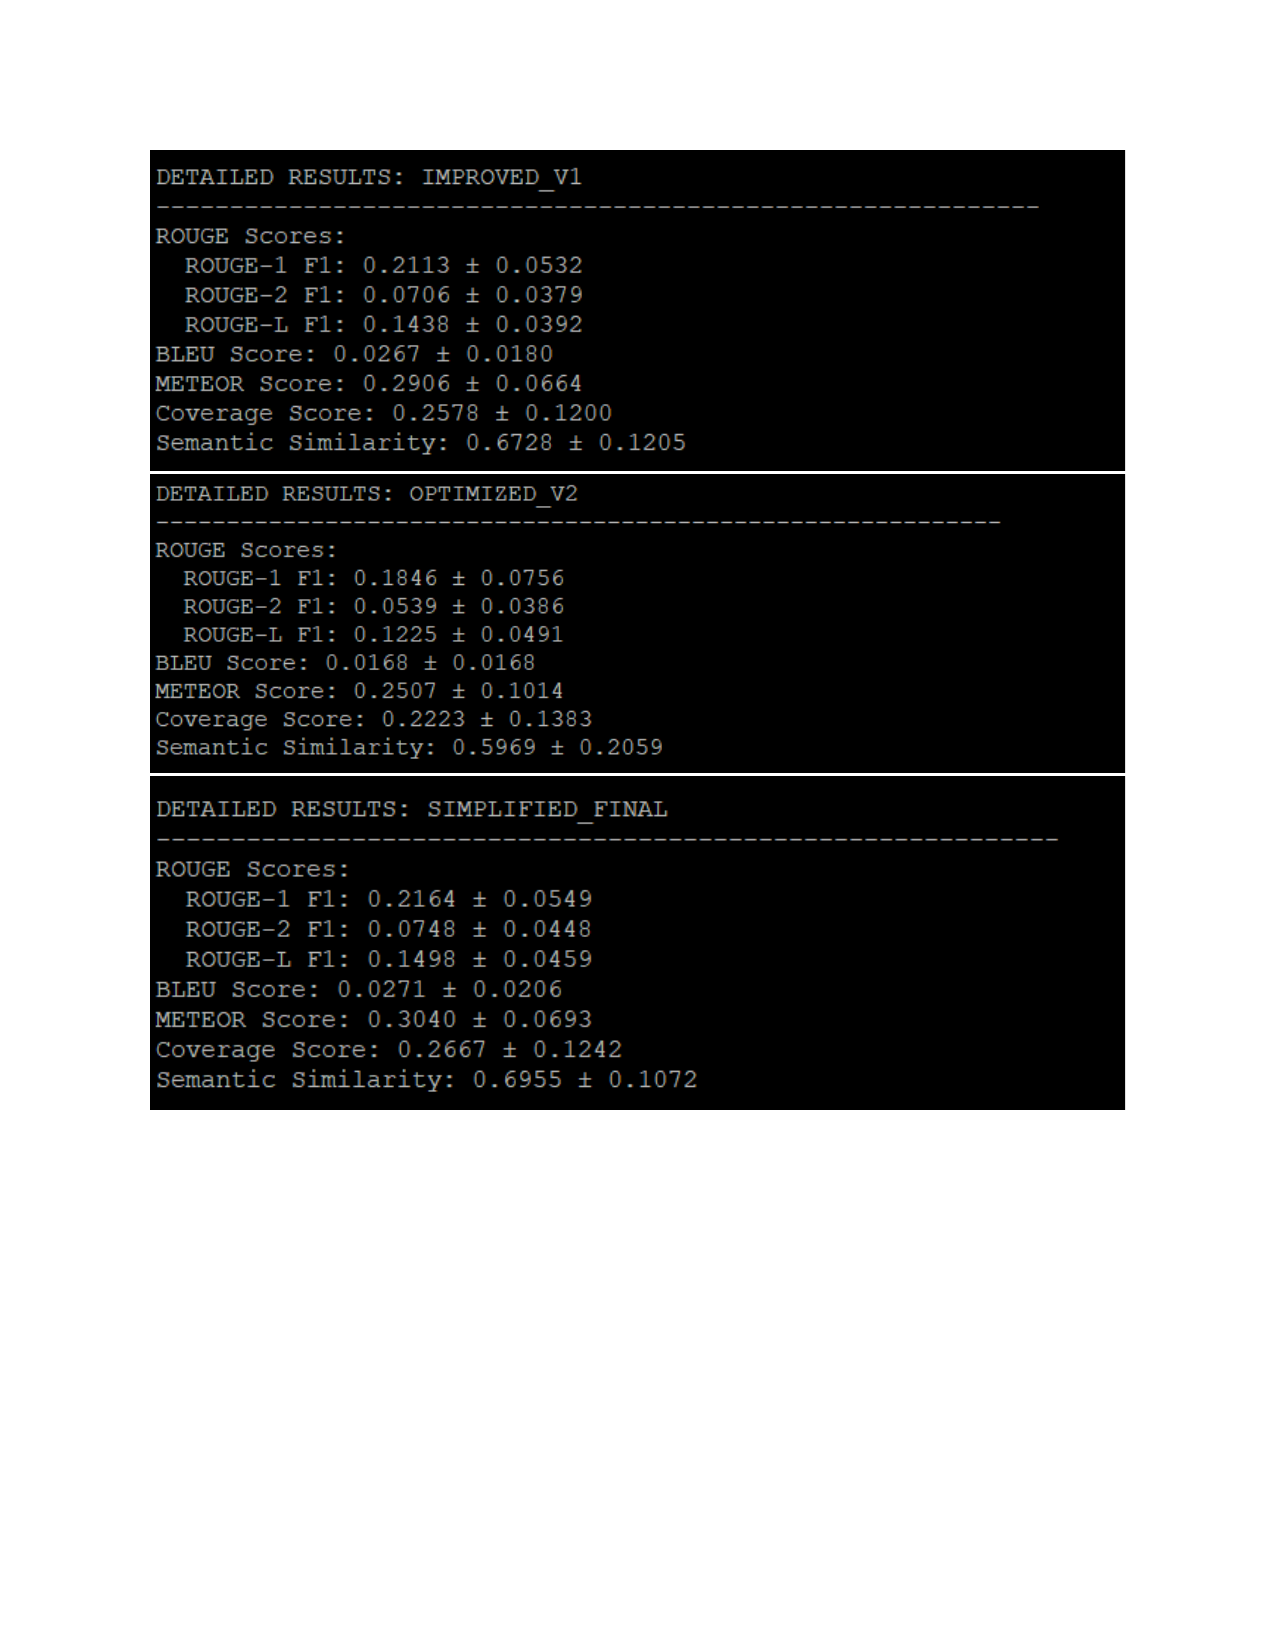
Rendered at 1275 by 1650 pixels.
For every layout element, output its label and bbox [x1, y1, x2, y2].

picture [150, 150, 1125, 471]
picture [150, 474, 1125, 773]
picture [150, 776, 1125, 1110]
